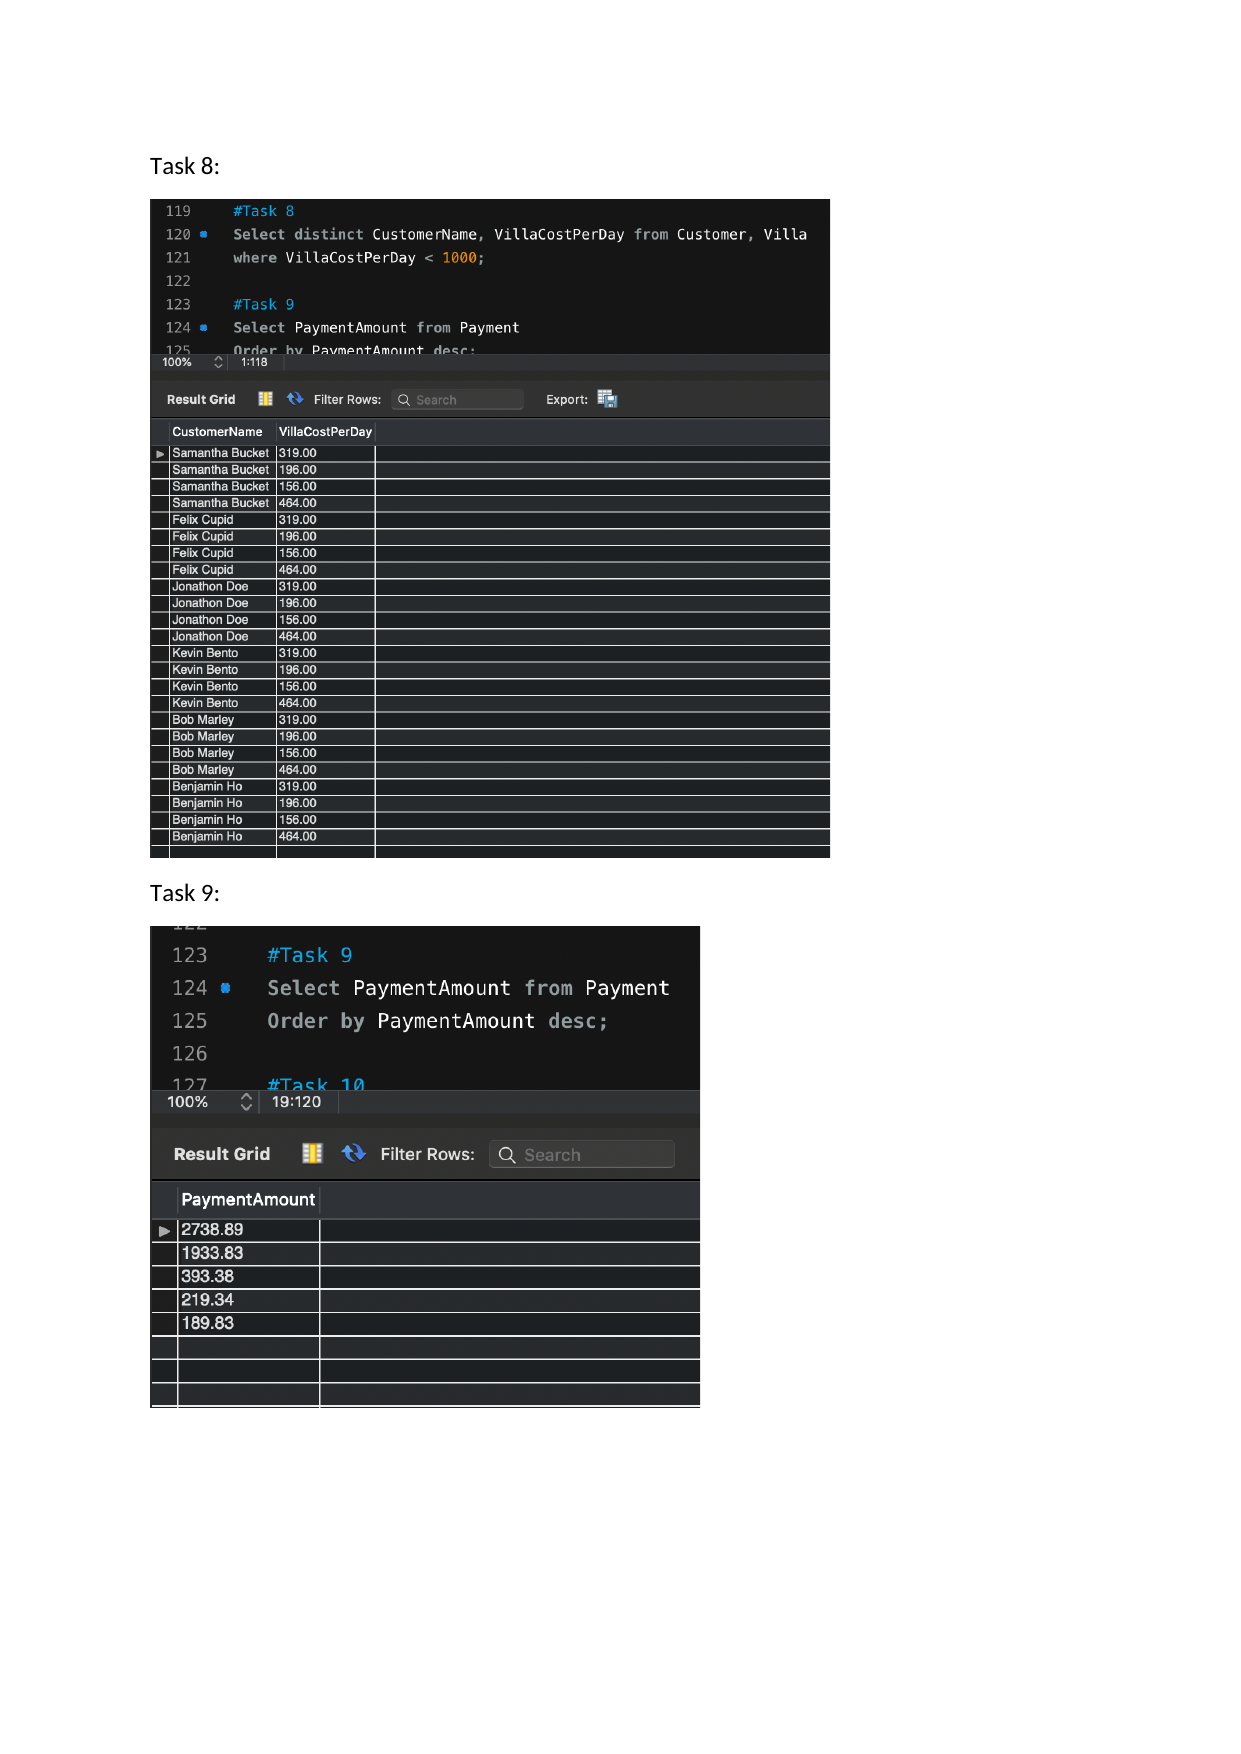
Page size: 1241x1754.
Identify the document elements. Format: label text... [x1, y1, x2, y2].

picture [150, 199, 831, 858]
text Task 8: [150, 150, 1090, 181]
picture [150, 926, 700, 1408]
text Task 9: [150, 877, 1090, 907]
